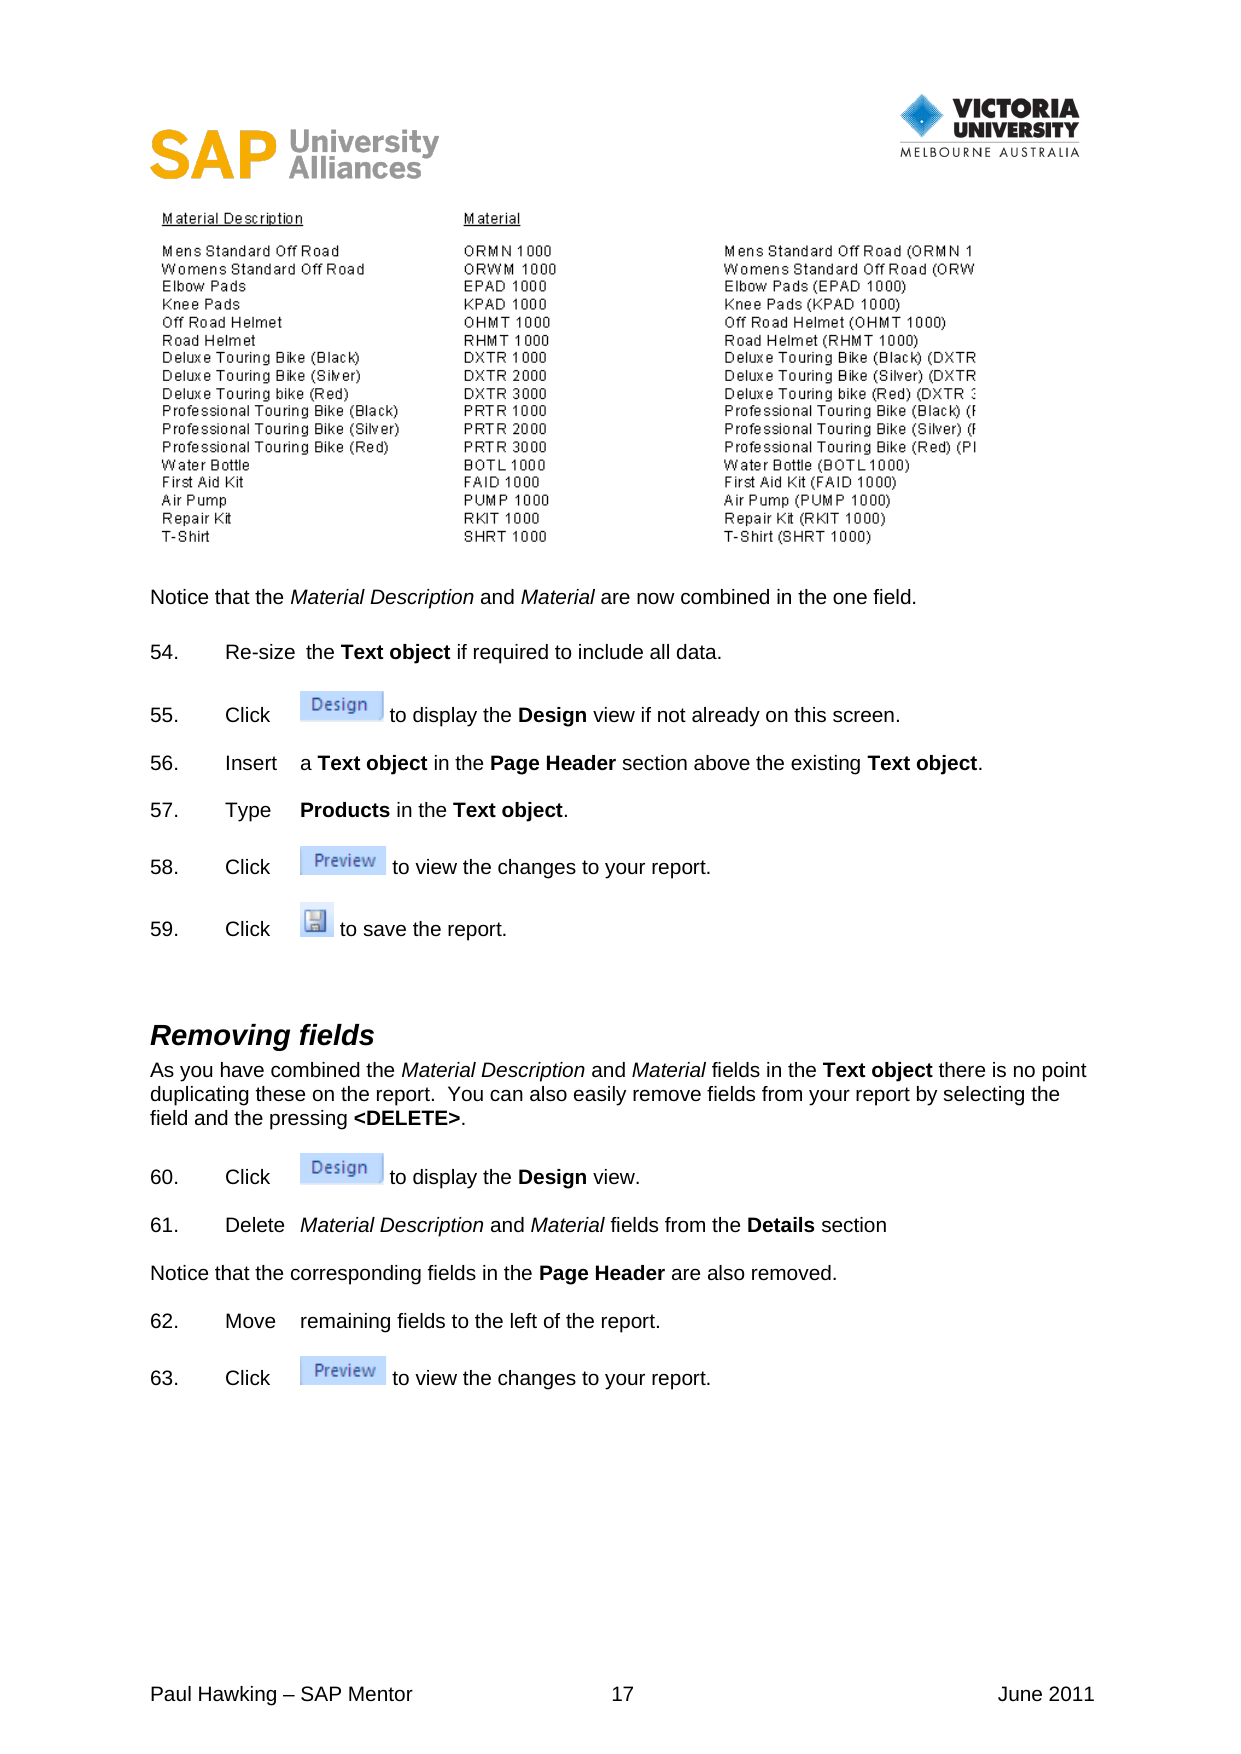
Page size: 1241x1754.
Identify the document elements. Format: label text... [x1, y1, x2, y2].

text 55. Click to display the Design view if not already on this screen. [150, 691, 1090, 726]
text 60. Click to display the Design view. [150, 1153, 1090, 1189]
picture [150, 202, 1090, 554]
text 62. Move remaining fields to the left of the report. [150, 1309, 1090, 1333]
text Notice that the corresponding fields in the Page Header are also removed. [150, 1261, 1090, 1285]
text As you have combined the Material Description and Material fields in the Text object there is no point duplicating these on the report. You can also easily remove fields from your report by selecting the field and the pressing <DELETE>. [150, 1057, 1090, 1129]
picture [300, 691, 384, 722]
subtitle Removing fields [150, 1018, 1090, 1051]
picture [300, 1153, 384, 1185]
picture [885, 73, 1096, 179]
picture [300, 846, 387, 875]
picture [300, 1356, 387, 1385]
text Notice that the Material Description and Material are now combined in the one field. [150, 584, 1090, 608]
text 56. Insert a Text object in the Page Header section above the existing Text object. [150, 750, 1090, 774]
picture [150, 129, 440, 179]
text 63. Click to view the changes to your report. [150, 1357, 1090, 1389]
text 59. Click to save the report. [150, 903, 1090, 941]
text 61. Delete Material Description and Material fields from the Details section [150, 1213, 1090, 1237]
text 54. Re-size the Text object if required to include all data. [150, 639, 1090, 663]
picture [300, 902, 334, 937]
text 57. Type Products in the Text object. [150, 798, 1090, 822]
text 58. Click to view the changes to your report. [150, 846, 1090, 879]
